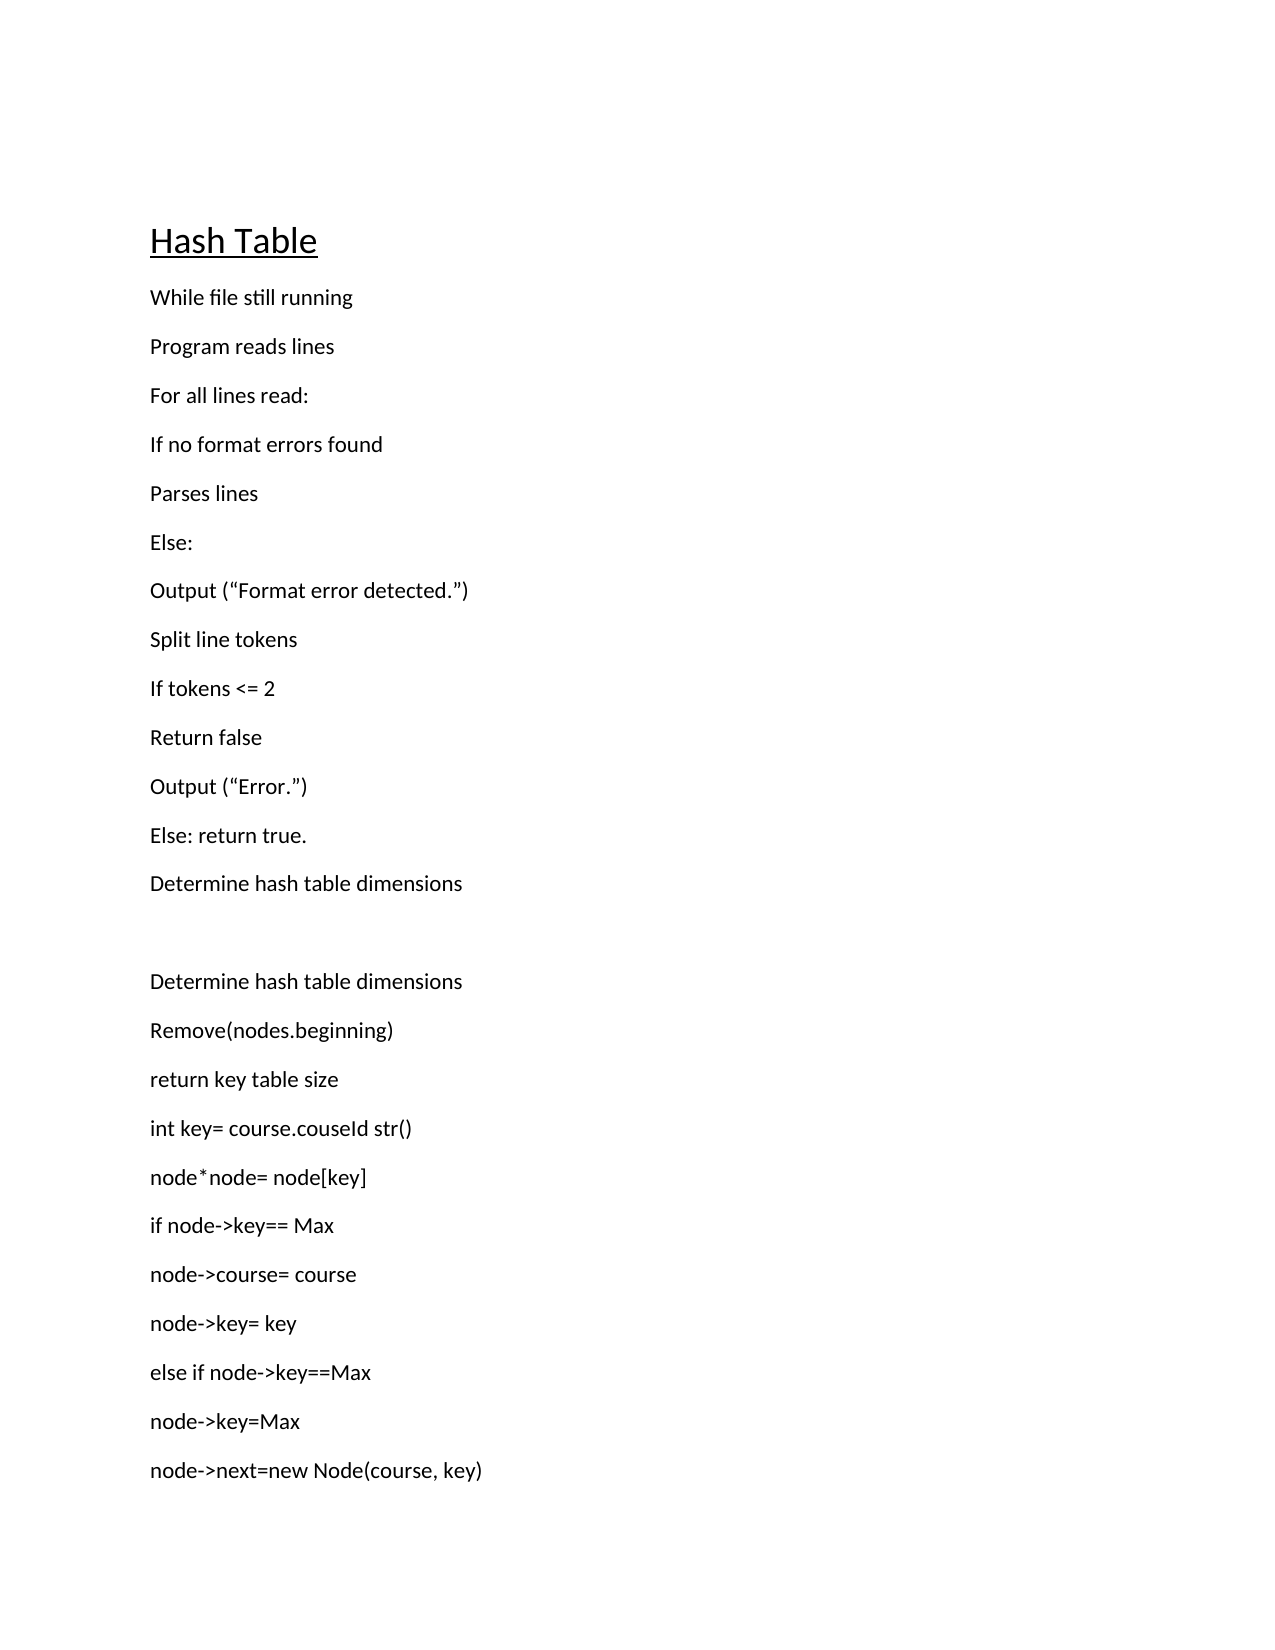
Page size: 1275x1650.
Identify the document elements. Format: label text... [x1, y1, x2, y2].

text node->key= key [150, 1309, 1125, 1337]
text return key table size [150, 1065, 1125, 1093]
text node->key=Max [150, 1407, 1125, 1435]
text Remove(nodes.beginning) [150, 1016, 1125, 1044]
text Split line tokens [150, 625, 1125, 653]
text Return false [150, 723, 1125, 751]
text If tokens <= 2 [150, 674, 1125, 702]
text While file still running [150, 283, 1125, 311]
text int key= course.couseId str() [150, 1114, 1125, 1142]
text Program reads lines [150, 332, 1125, 360]
text node*node= node[key] [150, 1163, 1125, 1191]
text Else: return true. [150, 821, 1125, 849]
text Output (“Format error detected.”) [150, 576, 1125, 604]
text else if node->key==Max [150, 1358, 1125, 1386]
text Parses lines [150, 479, 1125, 507]
text Else: [150, 528, 1125, 556]
text Hash Table [150, 217, 1125, 262]
text Determine hash table dimensions [150, 967, 1125, 995]
text Determine hash table dimensions [150, 869, 1125, 898]
text For all lines read: [150, 381, 1125, 409]
text Output (“Error.”) [150, 772, 1125, 800]
text if node->key== Max [150, 1212, 1125, 1239]
text node->next=new Node(course, key) [150, 1456, 1125, 1484]
text node->course= course [150, 1260, 1125, 1288]
text If no format errors found [150, 430, 1125, 458]
